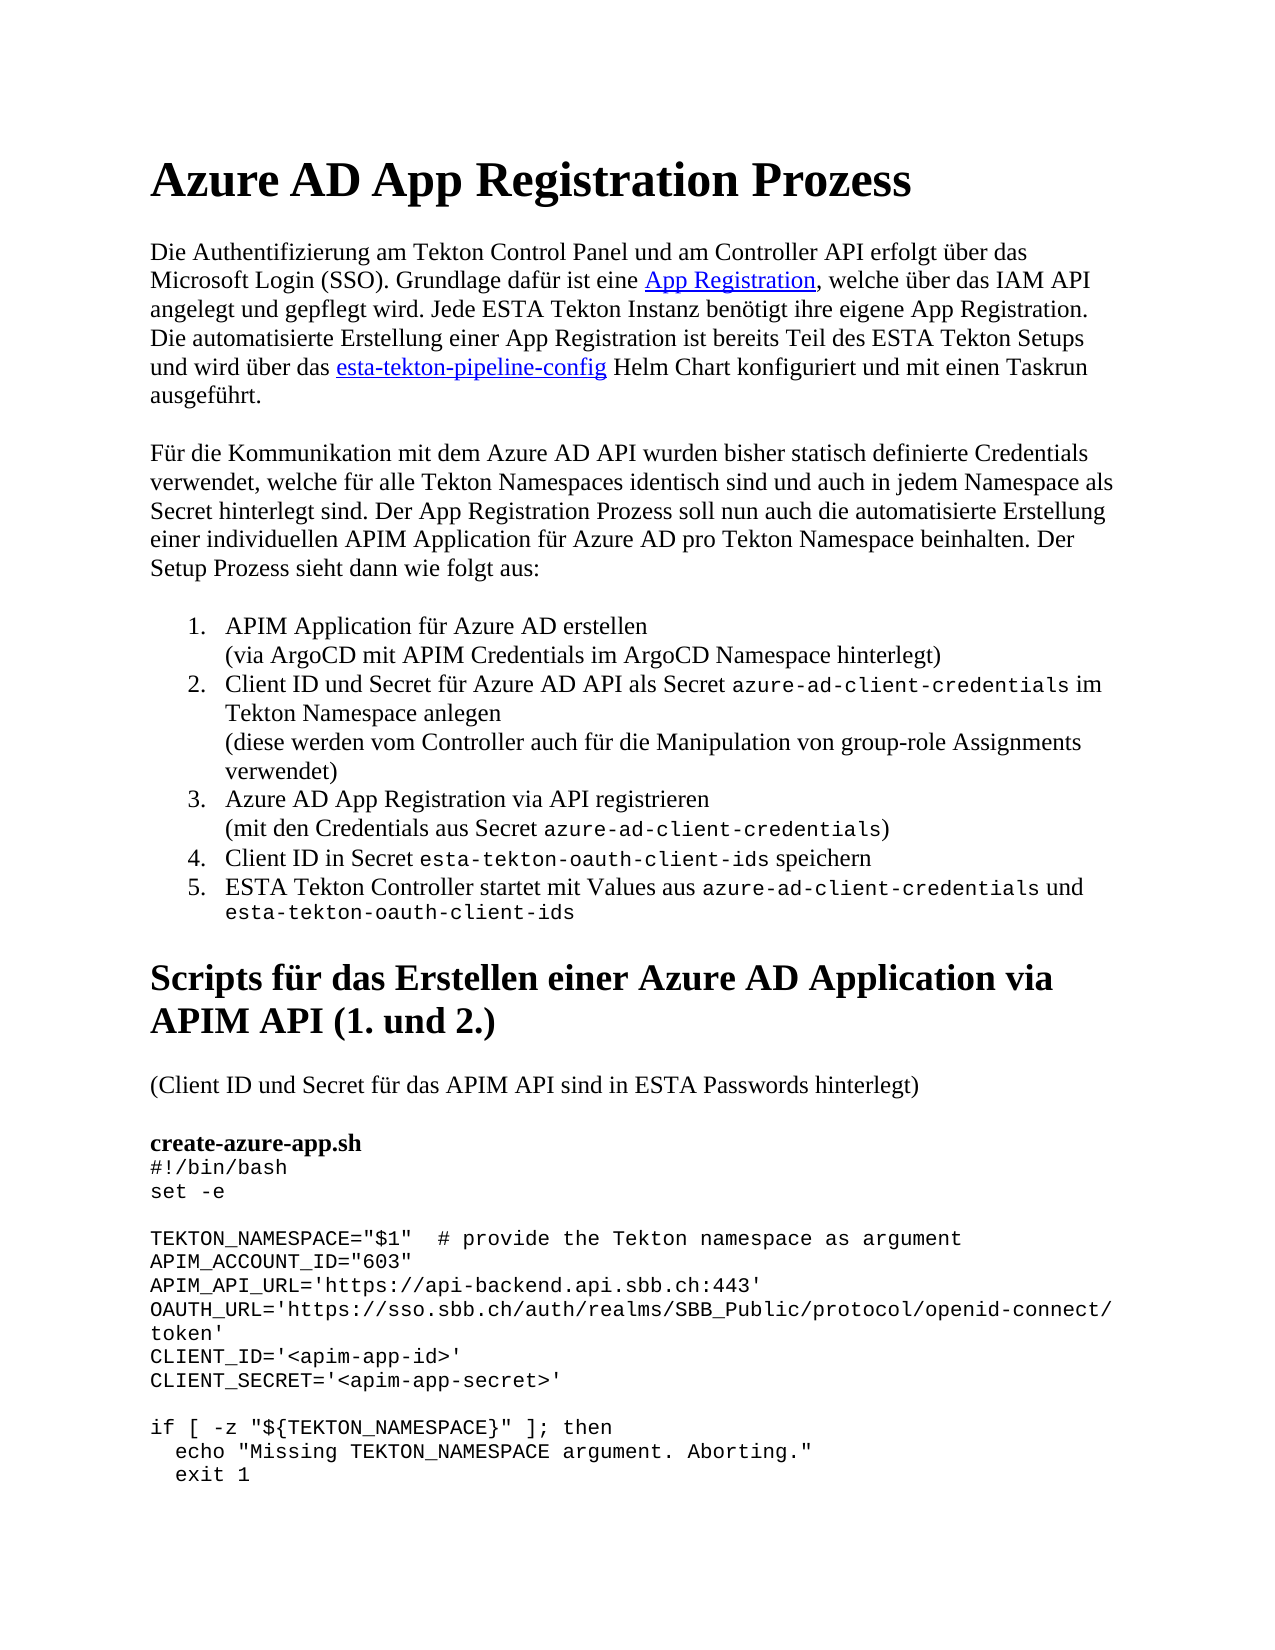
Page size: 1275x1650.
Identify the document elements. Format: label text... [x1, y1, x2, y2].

text APIM_ACCOUNT_ID="603" [150, 1252, 1125, 1275]
subtitle Scripts für das Erstellen einer Azure AD Application via APIM API (1. und 2.) [150, 955, 1125, 1041]
text set -e [150, 1181, 1125, 1204]
text Für die Kommunikation mit dem Azure AD API wurden bisher statisch definierte Credentials verwendet, welche für alle Tekton Namespaces identisch sind und auch in jedem Namespace als Secret hinterlegt sind. Der App Registration Prozess soll nun auch die automatisierte Erstellung einer individuellen APIM Application für Azure AD pro Tekton Namespace beinhalten. Der Setup Prozess sieht dann wie folgt aus: [150, 438, 1125, 582]
list ESTA Tekton Controller startet mit Values aus azure-ad-client-credentials und esta-tekton-oauth-client-ids [187, 872, 1125, 926]
text create-azure-app.sh Quelle erweitern [150, 1128, 1125, 1157]
text #!/bin/bash [150, 1157, 1125, 1181]
text CLIENT_SECRET='<apim-app-secret>' [150, 1370, 1125, 1393]
list Client ID in Secret esta-tekton-oauth-client-ids speichern [187, 843, 1125, 872]
text exit 1 [150, 1464, 1125, 1488]
text if [ -z "${TEKTON_NAMESPACE}" ]; then [150, 1417, 1125, 1441]
subtitle Azure AD App Registration Prozess [150, 150, 1125, 207]
text echo "Missing TEKTON_NAMESPACE argument. Aborting." [150, 1441, 1125, 1464]
text (Client ID und Secret für das APIM API sind in ESTA Passwords hinterlegt) [150, 1070, 1125, 1099]
text TEKTON_NAMESPACE="$1" # provide the Tekton namespace as argument [150, 1228, 1125, 1252]
text CLIENT_ID='<apim-app-id>' [150, 1346, 1125, 1370]
list Azure AD App Registration via API registrieren (mit den Credentials aus Secret azure-ad-client-credentials) [187, 784, 1125, 843]
list APIM Application für Azure AD erstellen (via ArgoCD mit APIM Credentials im ArgoCD Namespace hinterlegt) [187, 611, 1125, 669]
text OAUTH_URL='https://sso.sbb.ch/auth/realms/SBB_Public/protocol/openid-connect/token' [150, 1299, 1125, 1346]
text Die Authentifizierung am Tekton Control Panel und am Controller API erfolgt über das Microsoft Login (SSO). Grundlage dafür ist eine App Registration, welche über das IAM API angelegt und gepflegt wird. Jede ESTA Tekton Instanz benötigt ihre eigene App Registration. Die automatisierte Erstellung einer App Registration ist bereits Teil des ESTA Tekton Setups und wird über das esta-tekton-pipeline-config Helm Chart konfiguriert und mit einen Taskrun ausgeführt. [150, 237, 1125, 409]
list Client ID und Secret für Azure AD API als Secret azure-ad-client-credentials im Tekton Namespace anlegen (diese werden vom Controller auch für die Manipulation von group-role Assignments verwendet) [187, 669, 1125, 784]
text APIM_API_URL='https://api-backend.api.sbb.ch:443' [150, 1275, 1125, 1299]
